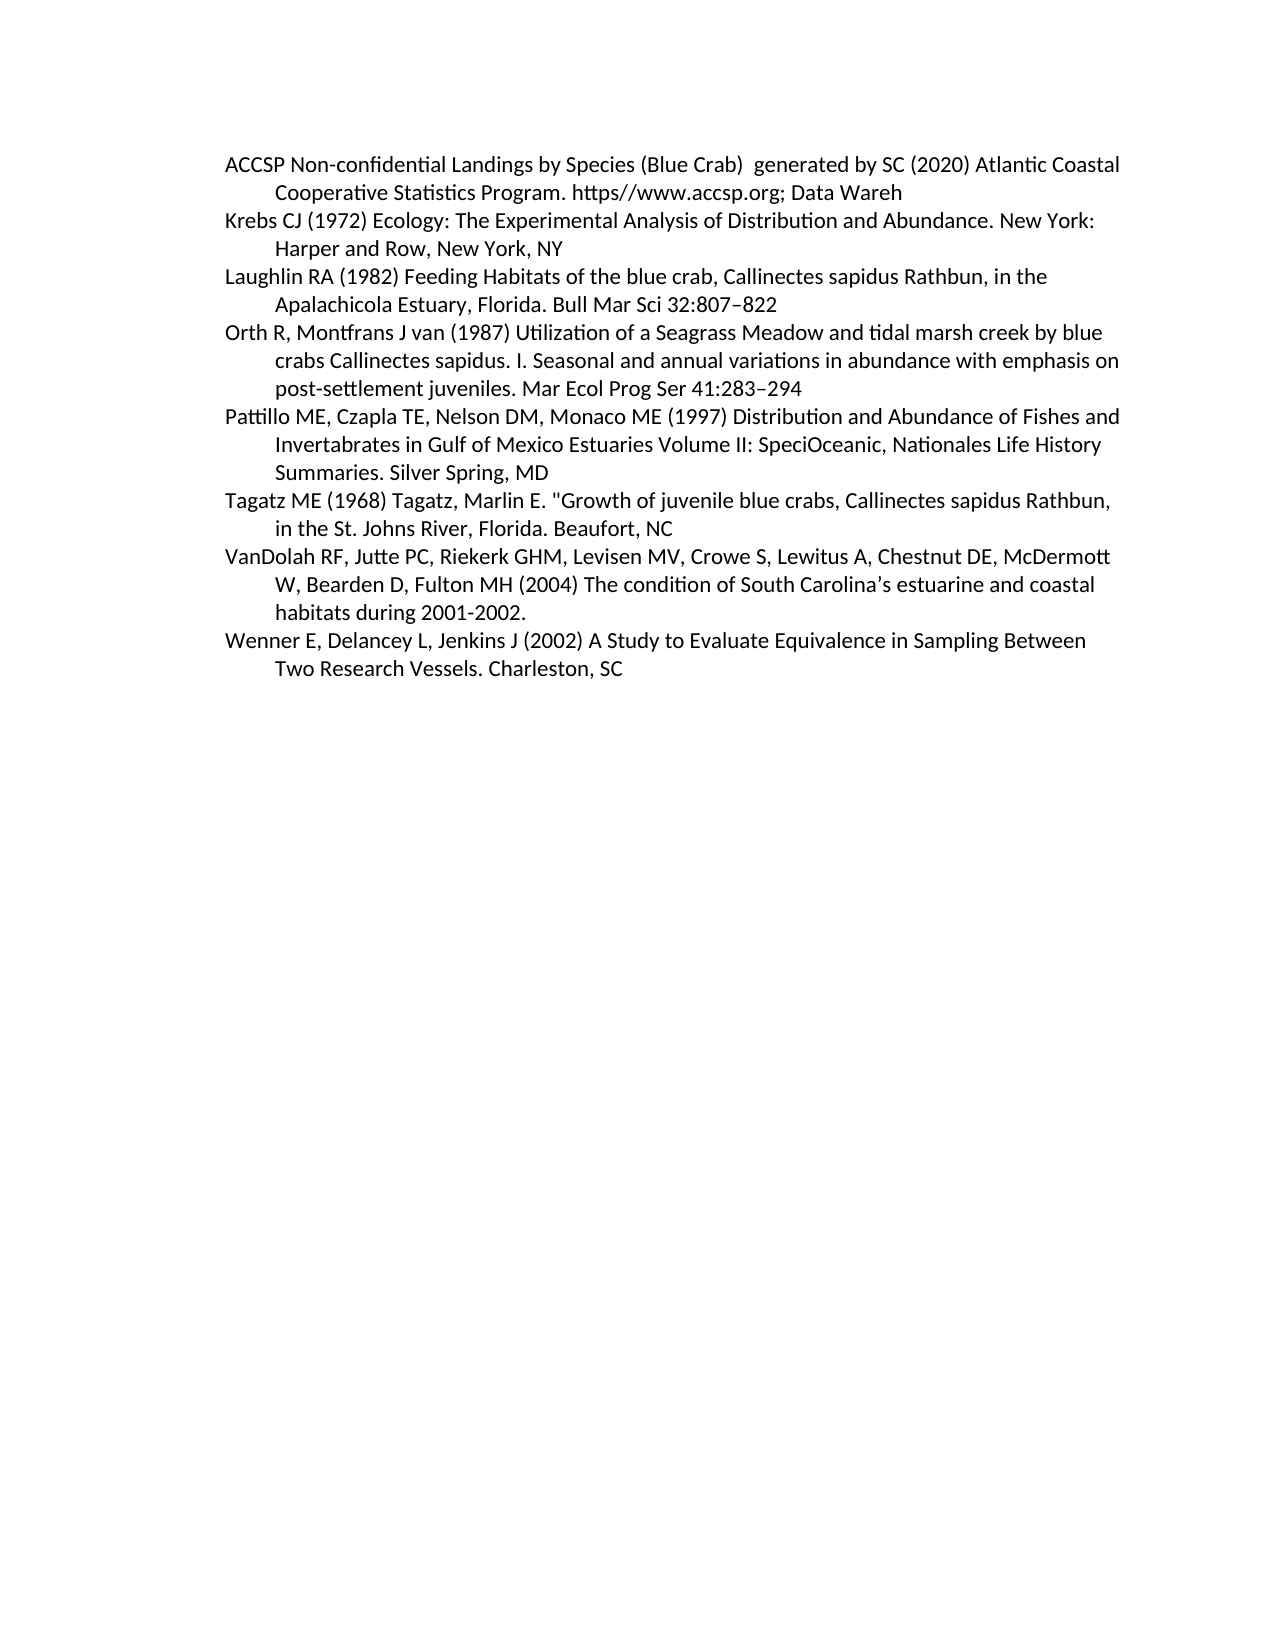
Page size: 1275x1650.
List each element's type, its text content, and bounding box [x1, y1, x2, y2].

text Wenner E, Delancey L, Jenkins J (2002) A Study to Evaluate Equivalence in Sampling Between Two Research Vessels. Charleston, SC [225, 626, 1125, 682]
text Tagatz ME (1968) Tagatz, Marlin E. "Growth of juvenile blue crabs, Callinectes sapidus Rathbun, in the St. Johns River, Florida. Beaufort, NC [225, 486, 1125, 542]
text Orth R, Montfrans J van (1987) Utilization of a Seagrass Meadow and tidal marsh creek by blue crabs Callinectes sapidus. I. Seasonal and annual variations in abundance with emphasis on post-settlement juveniles. Mar Ecol Prog Ser 41:283–294 [225, 318, 1125, 402]
text ACCSP Non-confidential Landings by Species (Blue Crab) generated by SC (2020) Atlantic Coastal Cooperative Statistics Program. https//www.accsp.org; Data Wareh [225, 150, 1125, 206]
text Laughlin RA (1982) Feeding Habitats of the blue crab, Callinectes sapidus Rathbun, in the Apalachicola Estuary, Florida. Bull Mar Sci 32:807–822 [225, 262, 1125, 318]
text Pattillo ME, Czapla TE, Nelson DM, Monaco ME (1997) Distribution and Abundance of Fishes and Invertabrates in Gulf of Mexico Estuaries Volume II: SpeciOceanic, Nationales Life History Summaries. Silver Spring, MD [225, 402, 1125, 486]
text VanDolah RF, Jutte PC, Riekerk GHM, Levisen MV, Crowe S, Lewitus A, Chestnut DE, McDermott W, Bearden D, Fulton MH (2004) The condition of South Carolina’s estuarine and coastal habitats during 2001-2002. [225, 542, 1125, 626]
text Krebs CJ (1972) Ecology: The Experimental Analysis of Distribution and Abundance. New York: Harper and Row, New York, NY [225, 206, 1125, 262]
